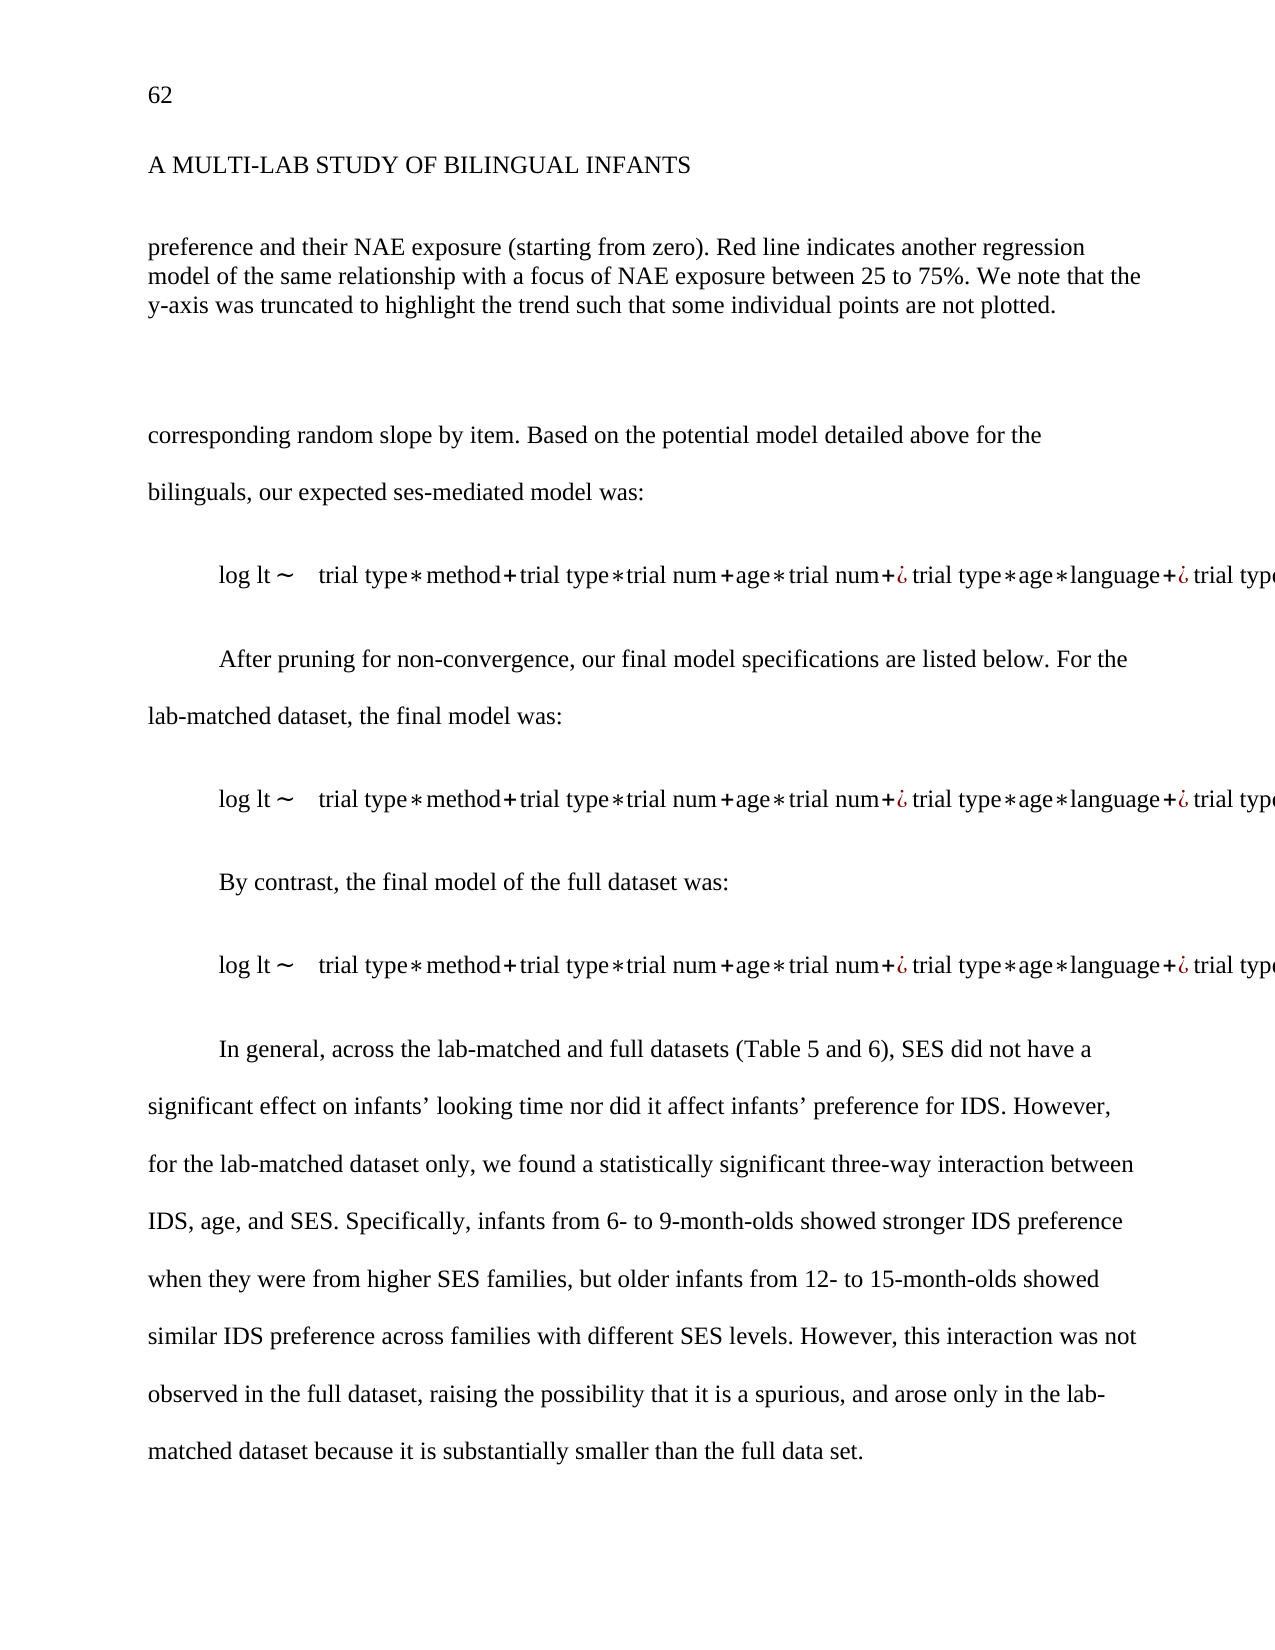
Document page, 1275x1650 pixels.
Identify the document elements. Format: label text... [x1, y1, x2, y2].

text By contrast, the final model of the full dataset was: [148, 867, 1142, 896]
text In general, across the lab-matched and full datasets (Table 5 and 6), SES did not have a significant effect on infants’ looking time nor did it affect infants’ preference for IDS. However, for the lab-matched dataset only, we found a statistically significant three-way interaction between IDS, age, and SES. Specifically, infants from 6- to 9-month-olds showed stronger IDS preference when they were from higher SES families, but older infants from 12- to 15-month-olds showed similar IDS preference across families with different SES levels. However, this interaction was not observed in the full dataset, raising the possibility that it is a spurious, and arose only in the lab-matched dataset because it is substantially smaller than the full data set. [148, 1034, 1142, 1465]
text After pruning for non-convergence, our final model specifications are listed below. For the lab-matched dataset, the final model was: [148, 644, 1142, 730]
text corresponding random slope by item. Based on the potential model detailed above for the bilinguals, our expected ses-mediated model was: [148, 420, 1142, 506]
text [148, 232, 1142, 319]
